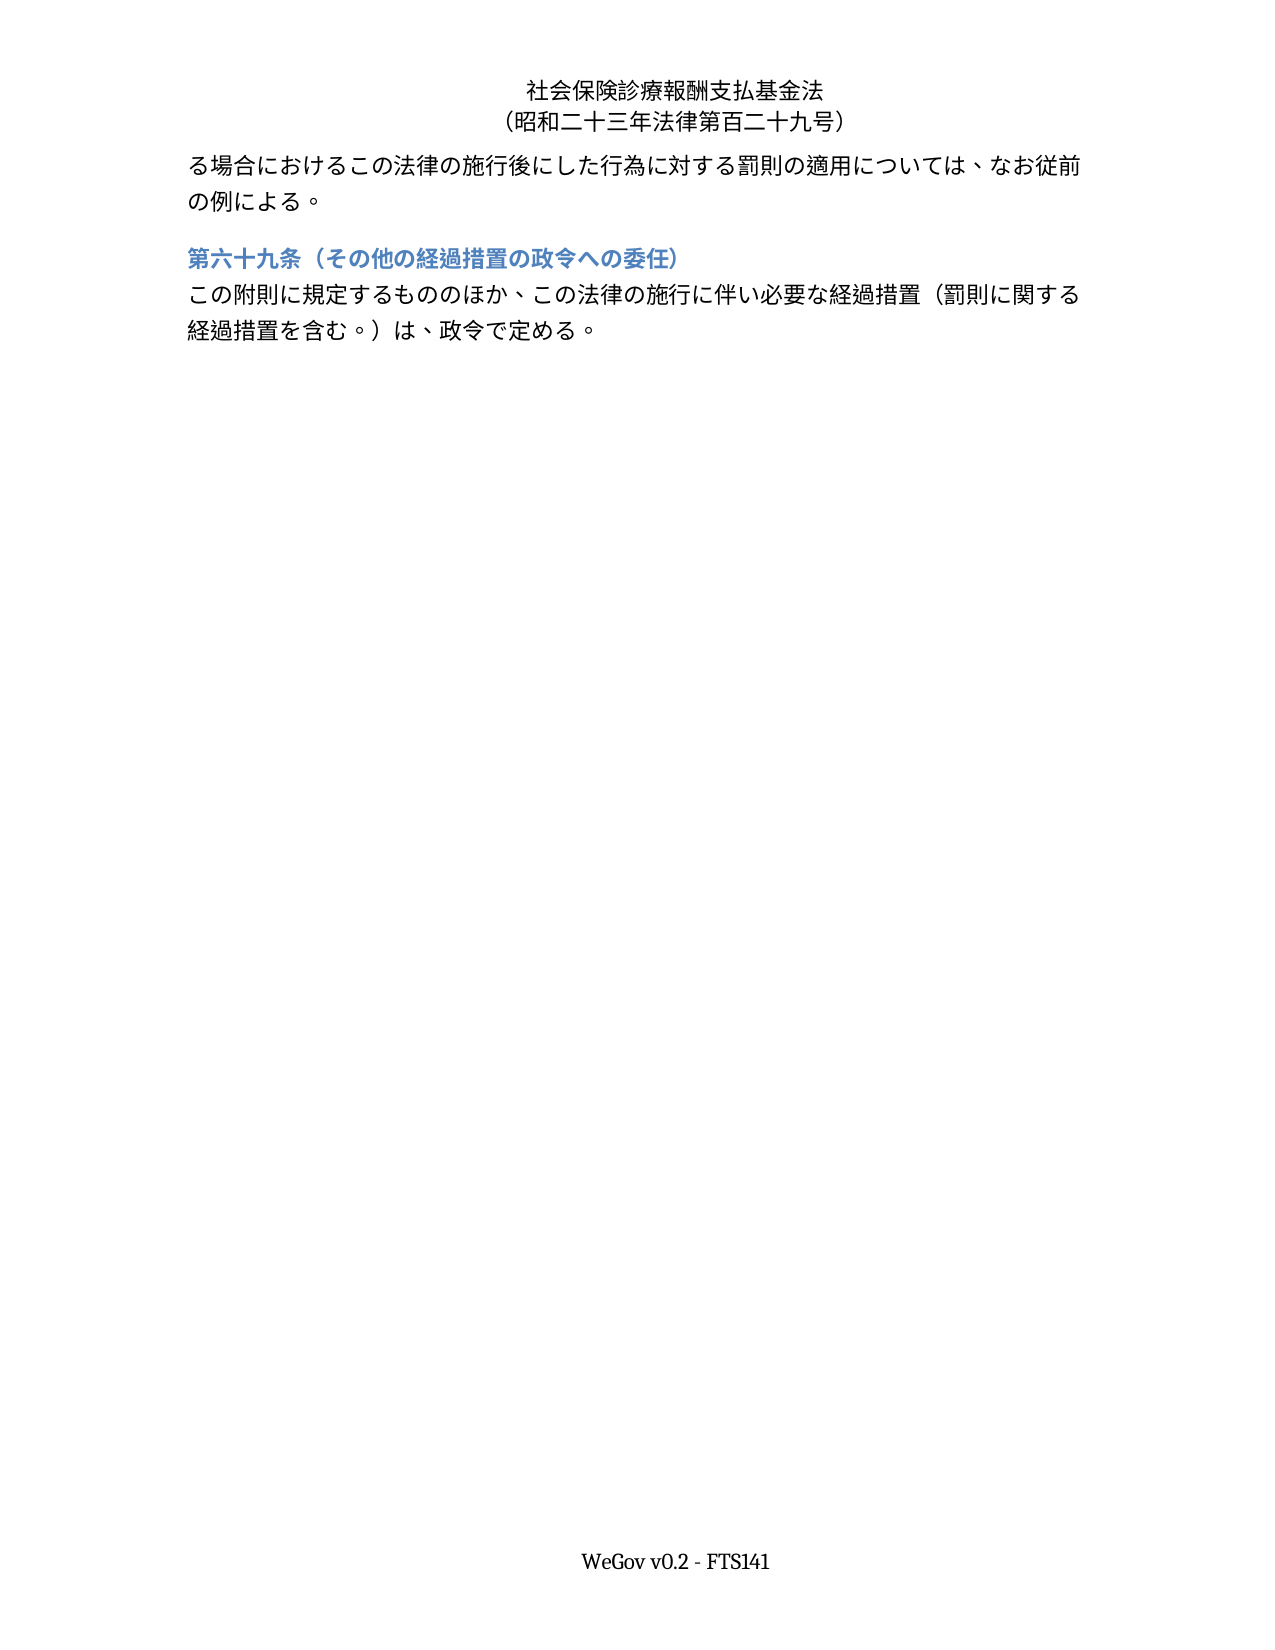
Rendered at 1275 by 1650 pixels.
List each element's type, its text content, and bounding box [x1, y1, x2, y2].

text この法律（附則第一条各号に掲げる規定については、当該各規定。以下この条において同じ。）の施行前にした行為及びこの附則の規定によりなお従前の例によることとされる場合におけるこの法律の施行後にした行為に対する罰則の適用については、なお従前の例による。 [187, 150, 1087, 217]
subtitle 第六十九条（その他の経過措置の政令への委任） [187, 243, 1087, 274]
text この附則に規定するもののほか、この法律の施行に伴い必要な経過措置（罰則に関する経過措置を含む。）は、政令で定める。 [187, 279, 1087, 346]
